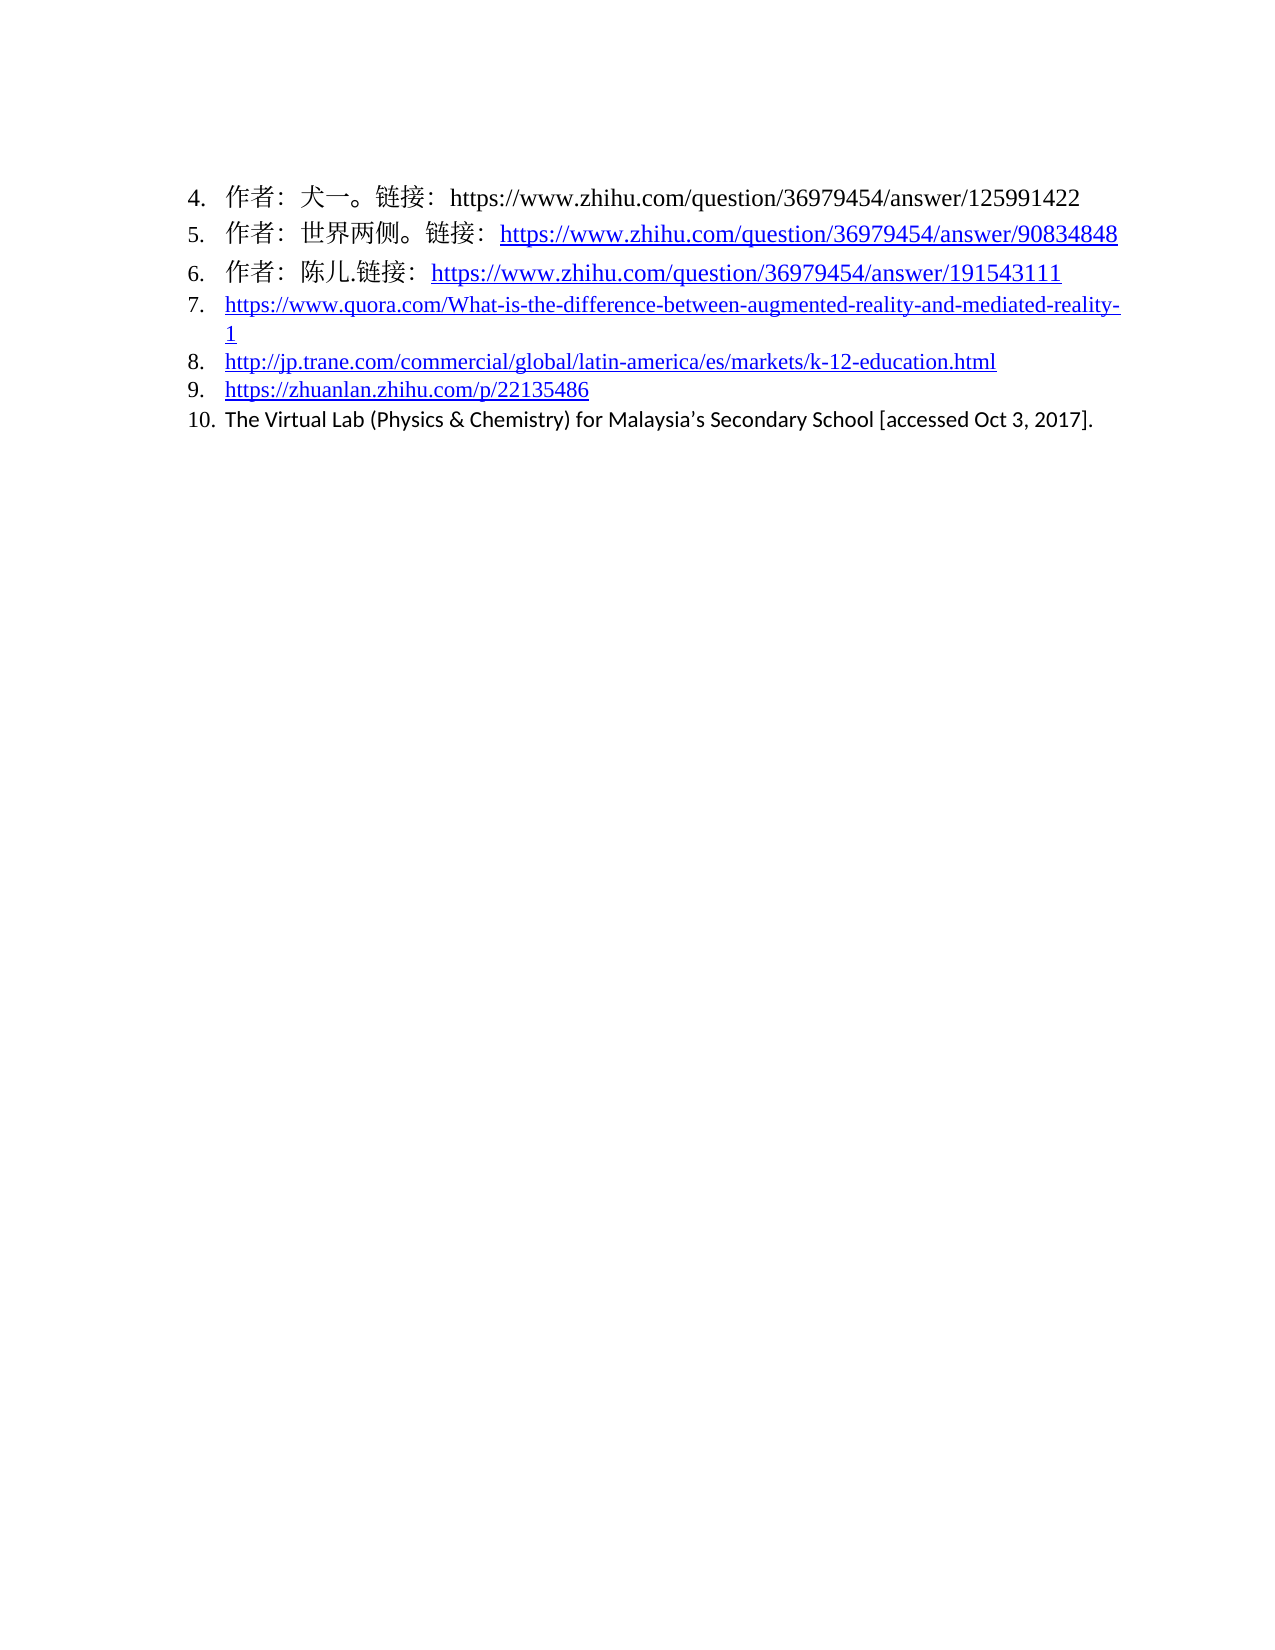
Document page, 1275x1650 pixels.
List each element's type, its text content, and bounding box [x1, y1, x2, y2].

list 作者：犬一。链接：https://www.zhihu.com/question/36979454/answer/125991422 [187, 177, 1125, 213]
list 作者：世界两侧。链接：https://www.zhihu.com/question/36979454/answer/90834848 [187, 213, 1125, 250]
list https://zhuanlan.zhihu.com/p/22135486 [187, 377, 1125, 403]
list 作者：陈儿.链接：https://www.zhihu.com/question/36979454/answer/191543111 [187, 252, 1125, 288]
list https://www.quora.com/What-is-the-difference-between-augmented-reality-and-mediated-reality-1 [187, 291, 1125, 346]
list http://jp.trane.com/commercial/global/latin-america/es/markets/k-12-education.html [187, 348, 1125, 374]
list The Virtual Lab (Physics & Chemistry) for Malaysia’s Secondary School [accessed Oct 3, 2017]. [187, 405, 1125, 433]
